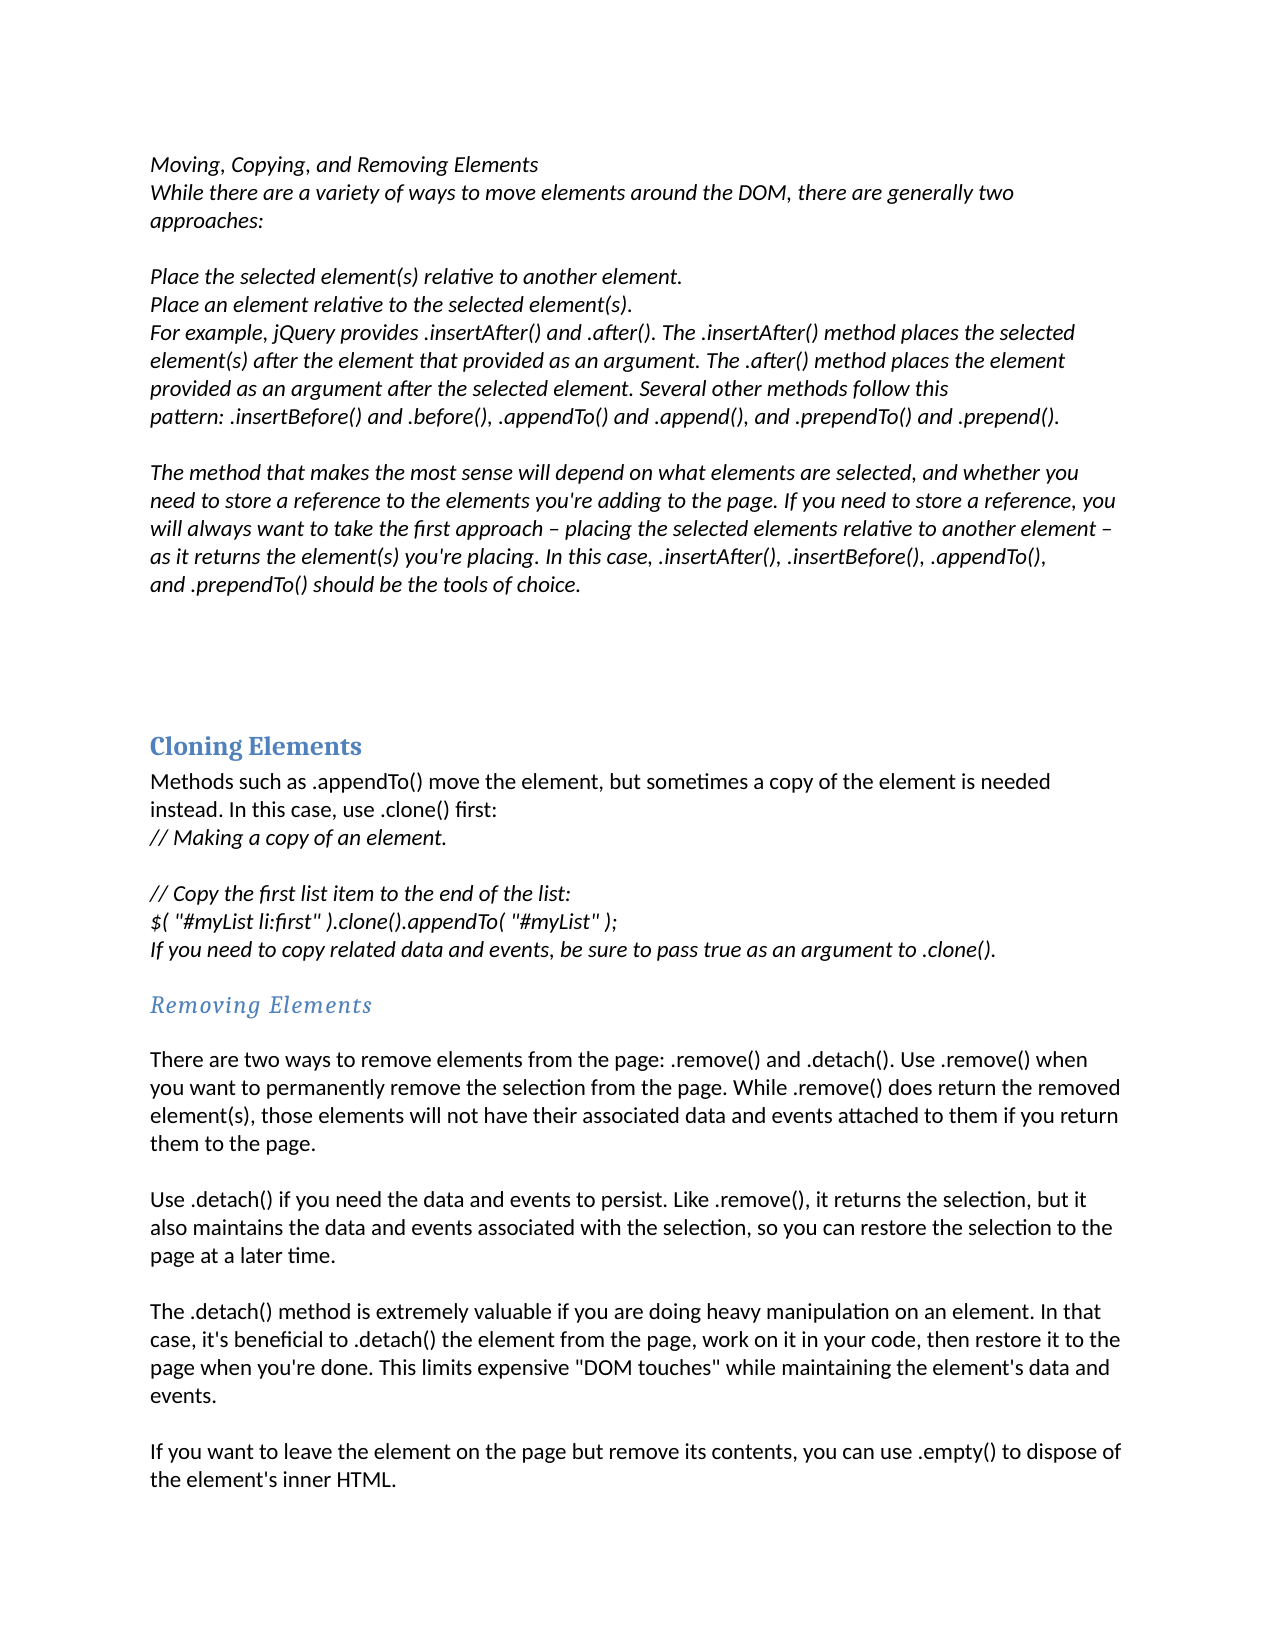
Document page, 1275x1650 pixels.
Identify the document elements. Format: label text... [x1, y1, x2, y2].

text The method that makes the most sense will depend on what elements are selected, and whether you need to store a reference to the elements you're adding to the page. If you need to store a reference, you will always want to take the first approach – placing the selected elements relative to another element – as it returns the element(s) you're placing. In this case, .insertAfter(), .insertBefore(), .appendTo(), and .prependTo() should be the tools of choice. [150, 458, 1125, 598]
subtitle Cloning Elements [150, 731, 1125, 762]
text If you want to leave the element on the page but remove its contents, you can use .empty() to dispose of the element's inner HTML. [150, 1437, 1125, 1493]
text While there are a variety of ways to move elements around the DOM, there are generally two approaches: [150, 178, 1125, 234]
text Moving, Copying, and Removing Elements [150, 150, 1125, 178]
text For example, jQuery provides .insertAfter() and .after(). The .insertAfter() method places the selected element(s) after the element that provided as an argument. The .after() method places the element provided as an argument after the selected element. Several other methods follow this pattern: .insertBefore() and .before(), .appendTo() and .append(), and .prependTo() and .prepend(). [150, 318, 1125, 430]
text Place the selected element(s) relative to another element. [150, 262, 1125, 290]
text Methods such as .appendTo() move the element, but sometimes a copy of the element is needed instead. In this case, use .clone() first: [150, 767, 1125, 823]
text If you need to copy related data and events, be sure to pass true as an argument to .clone(). [150, 935, 1125, 963]
text The .detach() method is extremely valuable if you are doing heavy manipulation on an element. In that case, it's beneficial to .detach() the element from the page, work on it in your code, then restore it to the page when you're done. This limits expensive "DOM touches" while maintaining the element's data and events. [150, 1297, 1125, 1409]
text Use .detach() if you need the data and events to persist. Like .remove(), it returns the selection, but it also maintains the data and events associated with the selection, so you can restore the selection to the page at a later time. [150, 1185, 1125, 1269]
text // Making a copy of an element. [150, 823, 1125, 851]
text // Copy the first list item to the end of the list: [150, 879, 1125, 907]
text $( "#myList li:first" ).clone().appendTo( "#myList" ); [150, 907, 1125, 935]
text Place an element relative to the selected element(s). [150, 290, 1125, 318]
subtitle Removing Elements [150, 991, 1125, 1020]
text There are two ways to remove elements from the page: .remove() and .detach(). Use .remove() when you want to permanently remove the selection from the page. While .remove() does return the removed element(s), those elements will not have their associated data and events attached to them if you return them to the page. [150, 1045, 1125, 1157]
